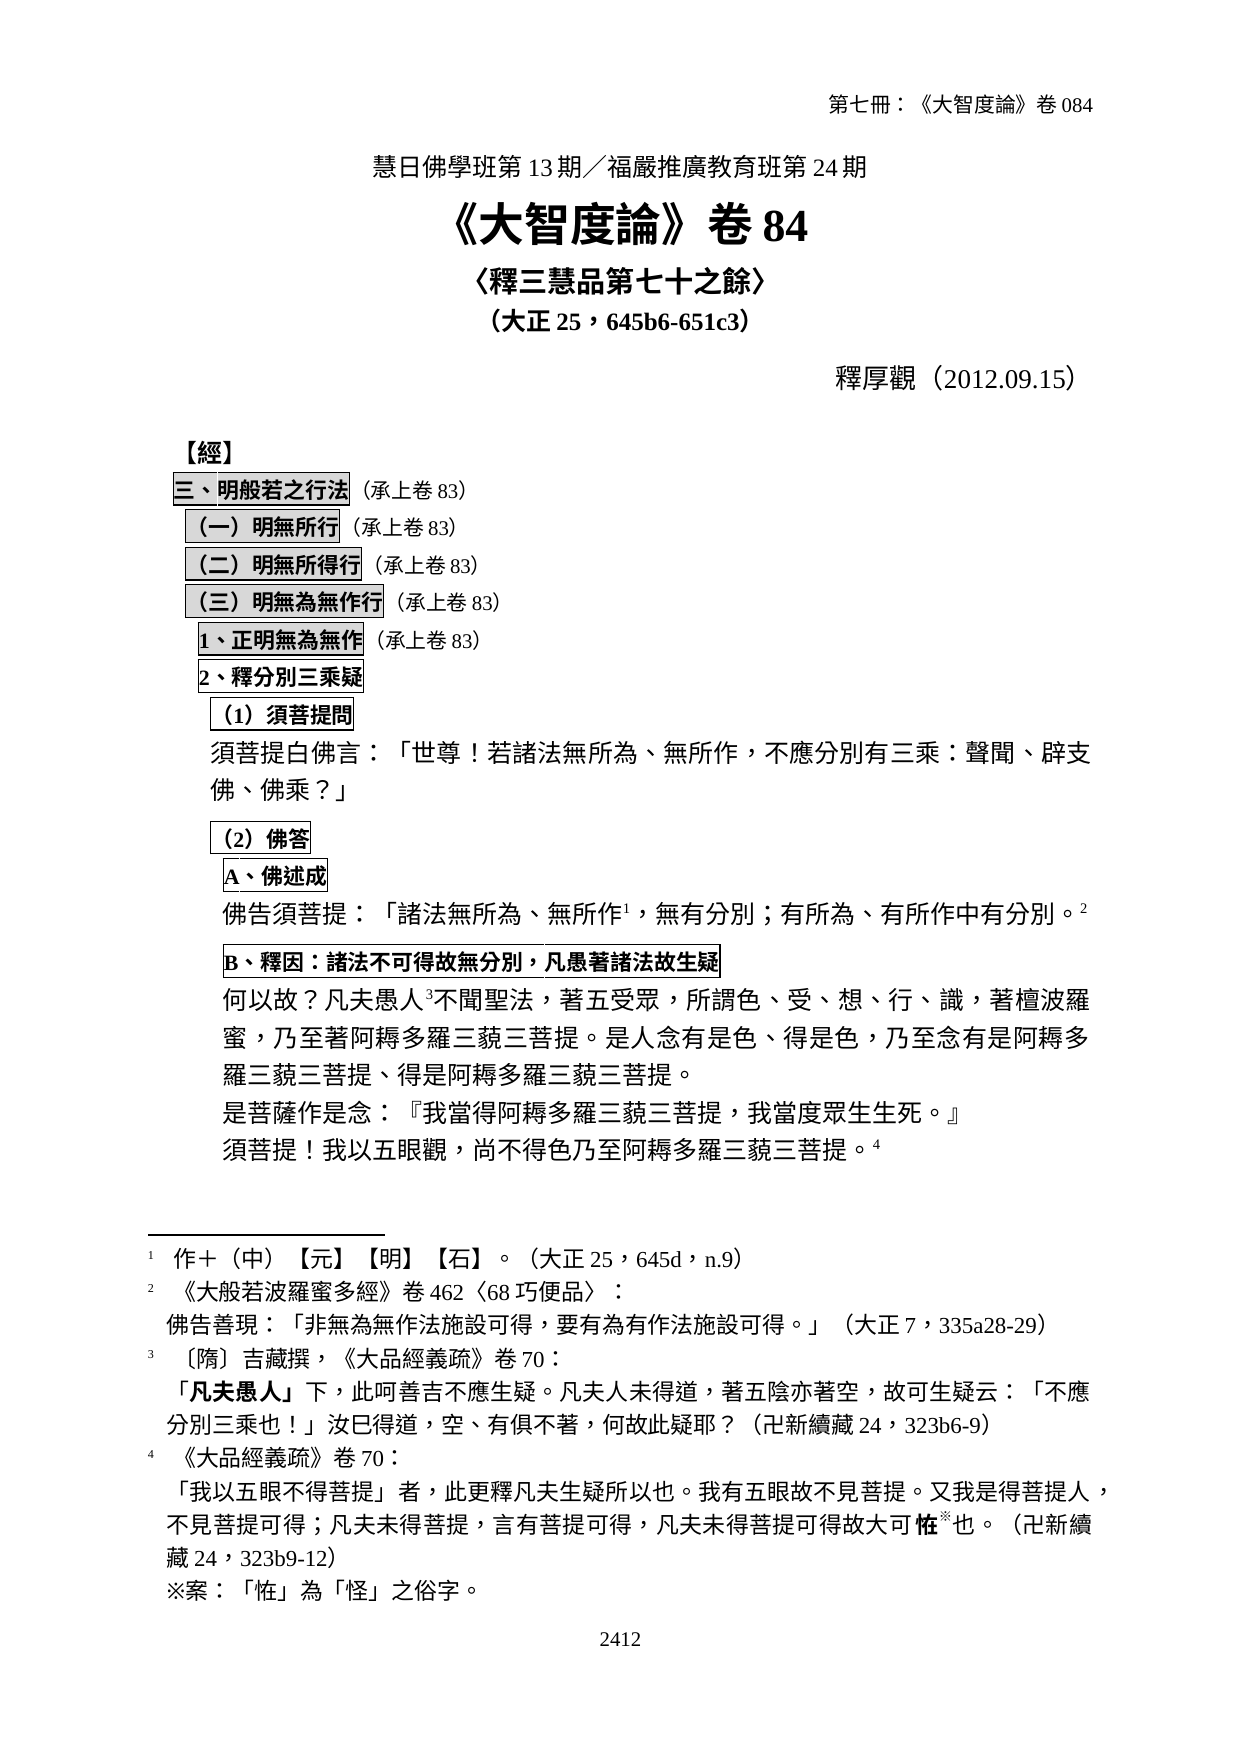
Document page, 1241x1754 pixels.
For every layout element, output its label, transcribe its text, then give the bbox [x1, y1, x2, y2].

text （二）明無所得行（承上卷83） [185, 545, 1092, 582]
text 《大智度論》卷84 [148, 184, 1092, 259]
text 〈釋三慧品第七十之餘〉 [148, 259, 1092, 301]
text 須菩提白佛言：「世尊！若諸法無所為、無所作，不應分別有三乘：聲聞、辟支佛、佛乘？」 [210, 732, 1092, 807]
text （三）明無為無作行（承上卷83） [185, 582, 1092, 620]
text 須菩提！我以五眼觀，尚不得色乃至阿耨多羅三藐三菩提。 [223, 1130, 1092, 1167]
text 三、明般若之行法（承上卷83） [173, 470, 1092, 507]
text B、釋因：諸法不可得故無分別，凡愚著諸法故生疑 [223, 942, 1092, 980]
text （2）佛答 [210, 819, 1092, 856]
text 釋厚觀（2012.09.15） [148, 339, 1092, 414]
text 是菩薩作是念：『我當得阿耨多羅三藐三菩提，我當度眾生生死。』 [223, 1092, 1092, 1130]
text 佛告須菩提：「諸法無所為、無所作，無有分別；有所為、有所作中有分別。 [223, 894, 1092, 931]
text A、佛述成 [223, 856, 1092, 894]
text （一）明無所行（承上卷83） [185, 507, 1092, 545]
text （大正25，645b6-651c3） [148, 301, 1092, 339]
text （1）須菩提問 [210, 695, 1092, 732]
text 【經】 [173, 432, 1092, 470]
text 何以故？凡夫愚人不聞聖法，著五受眾，所謂色、受、想、行、識，著檀波羅蜜，乃至著阿耨多羅三藐三菩提。是人念有是色、得是色，乃至念有是阿耨多羅三藐三菩提、得是阿耨多羅三藐三菩提。 [223, 980, 1092, 1092]
text 2、釋分別三乘疑 [198, 657, 1092, 695]
text 慧日佛學班第13期／福嚴推廣教育班第24期 [148, 148, 1092, 184]
text 1、正明無為無作（承上卷83） [198, 620, 1092, 657]
